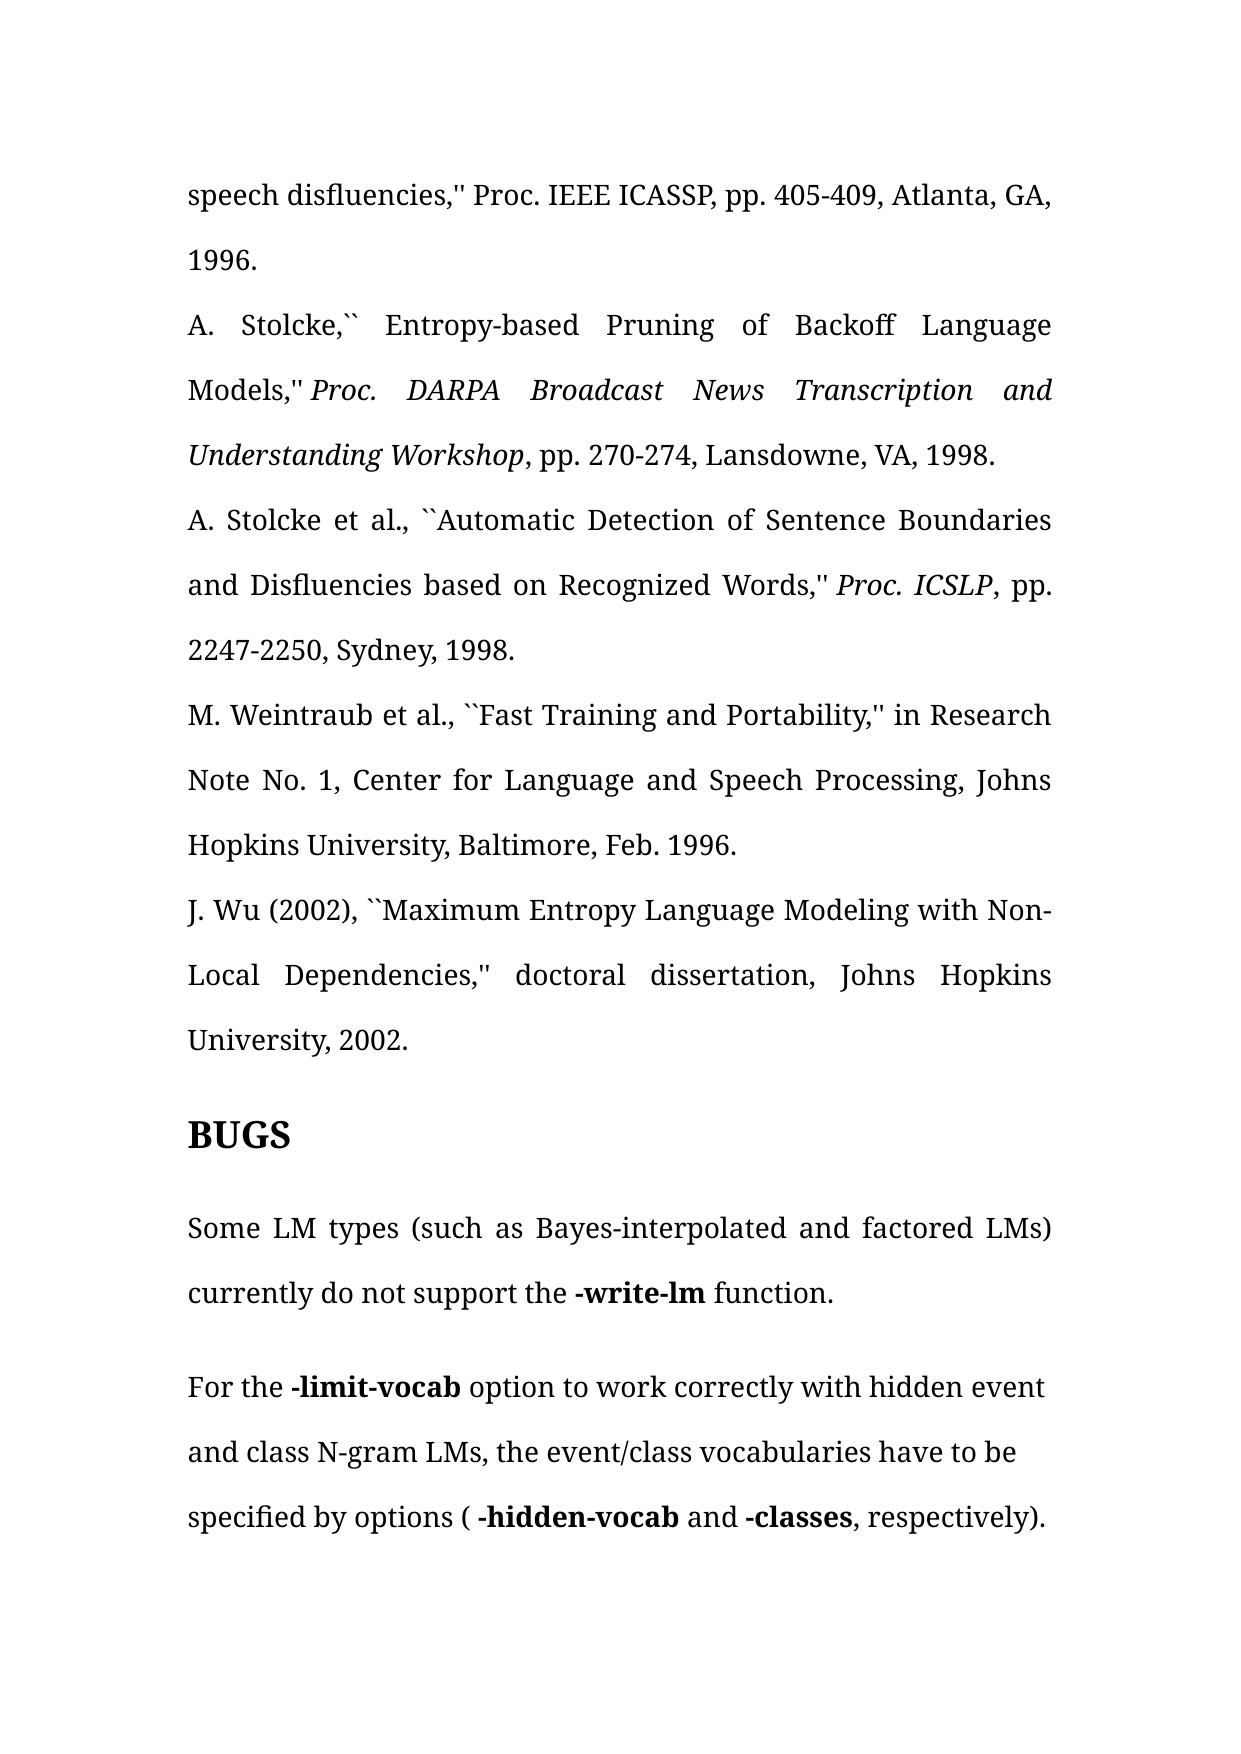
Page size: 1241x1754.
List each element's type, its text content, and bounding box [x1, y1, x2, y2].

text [187, 162, 1053, 1072]
subtitle BUGS [187, 1101, 1053, 1166]
text Some LM types (such as Bayes-interpolated and factored LMs) currently do not support the -write-lm function. [187, 1195, 1053, 1325]
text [187, 1354, 1053, 1549]
